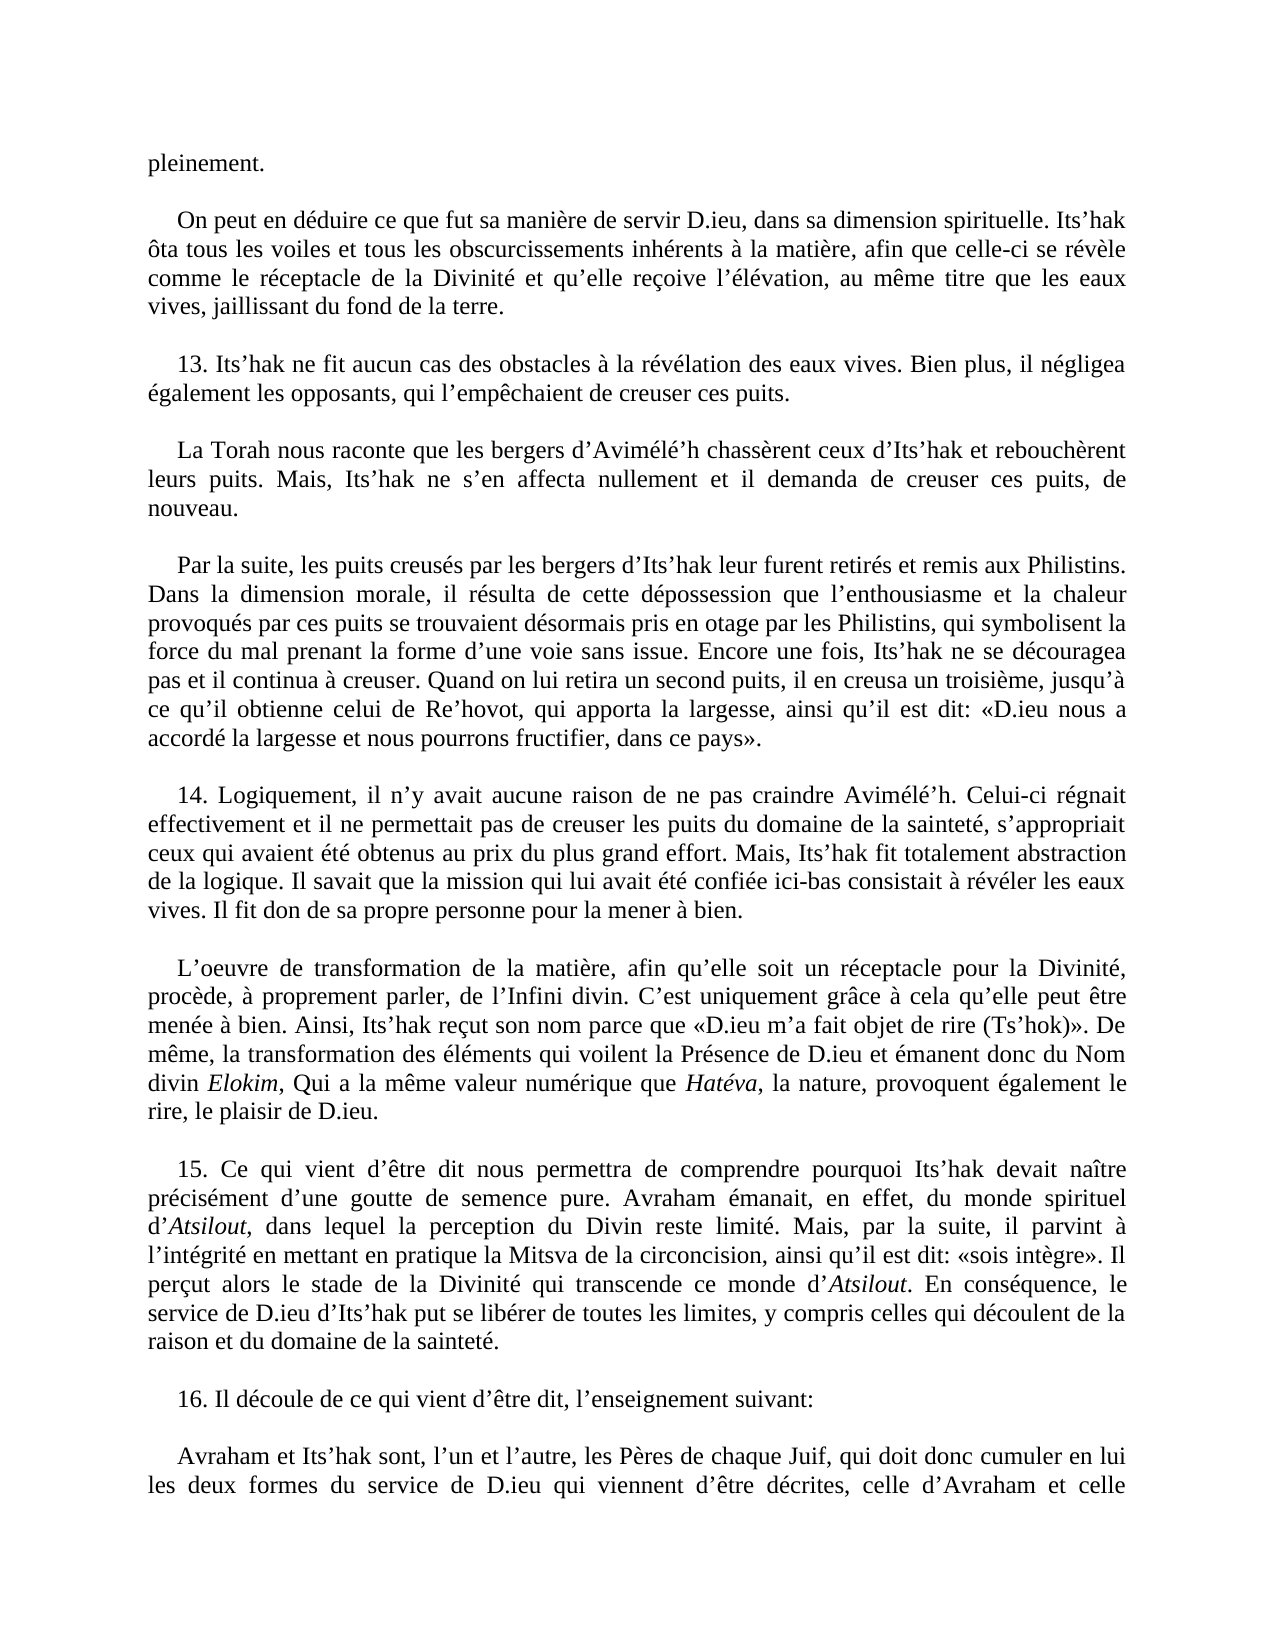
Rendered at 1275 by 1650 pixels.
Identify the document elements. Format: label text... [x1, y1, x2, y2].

text 16. Il découle de ce qui vient d’être dit, l’enseignement suivant: [148, 1384, 1127, 1413]
text 14. Logiquement, il n’y avait aucune raison de ne pas craindre Avimélé’h. Celui-ci régnait effectivement et il ne permettait pas de creuser les puits du domaine de la sainteté, s’appropriait ceux qui avaient été obtenus au prix du plus grand effort. Mais, Its’hak fit totalement abstraction de la logique. Il savait que la mission qui lui avait été confiée ici-bas consistait à révéler les eaux vives. Il fit don de sa propre personne pour la mener à bien. [148, 780, 1127, 924]
text L’oeuvre de transformation de la matière, afin qu’elle soit un réceptacle pour la Divinité, procède, à proprement parler, de l’Infini divin. C’est uniquement grâce à cela qu’elle peut être menée à bien. Ainsi, Its’hak reçut son nom parce que «D.ieu m’a fait objet de rire (Ts’hok)». De même, la transformation des éléments qui voilent la Présence de D.ieu et émanent donc du Nom divin Elokim, Qui a la même valeur numérique que Hatéva, la nature, provoquent également le rire, le plaisir de D.ieu. [148, 953, 1127, 1125]
text 13. Its’hak ne fit aucun cas des obstacles à la révélation des eaux vives. Bien plus, il négligea également les opposants, qui l’empêchaient de creuser ces puits. [148, 349, 1127, 406]
text La Torah nous raconte que les bergers d’Avimélé’h chassèrent ceux d’Its’hak et rebouchèrent leurs puits. Mais, Its’hak ne s’en affecta nullement et il demanda de creuser ces puits, de nouveau. [148, 435, 1127, 521]
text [148, 148, 1127, 176]
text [148, 1441, 1127, 1499]
text Par la suite, les puits creusés par les bergers d’Its’hak leur furent retirés et remis aux Philistins. Dans la dimension morale, il résulta de cette dépossession que l’enthousiasme et la chaleur provoqués par ces puits se trouvaient désormais pris en otage par les Philistins, qui symbolisent la force du mal prenant la forme d’une voie sans issue. Encore une fois, Its’hak ne se découragea pas et il continua à creuser. Quand on lui retira un second puits, il en creusa un troisième, jusqu’à ce qu’il obtienne celui de Re’hovot, qui apporta la largesse, ainsi qu’il est dit: «D.ieu nous a accordé la largesse et nous pourrons fructifier, dans ce pays». [148, 550, 1127, 751]
text 15. Ce qui vient d’être dit nous permettra de comprendre pourquoi Its’hak devait naître précisément d’une goutte de semence pure. Avraham émanait, en effet, du monde spirituel d’Atsilout, dans lequel la perception du Divin reste limité. Mais, par la suite, il parvint à l’intégrité en mettant en pratique la Mitsva de la circoncision, ainsi qu’il est dit: «sois intègre». Il perçut alors le stade de la Divinité qui transcende ce monde d’Atsilout. En conséquence, le service de D.ieu d’Its’hak put se libérer de toutes les limites, y compris celles qui découlent de la raison et du domaine de la sainteté. [148, 1154, 1127, 1355]
text On peut en déduire ce que fut sa manière de servir D.ieu, dans sa dimension spirituelle. Its’hak ôta tous les voiles et tous les obscurcissements inhérents à la matière, afin que celle-ci se révèle comme le réceptacle de la Divinité et qu’elle reçoive l’élévation, au même titre que les eaux vives, jaillissant du fond de la terre. [148, 205, 1127, 320]
